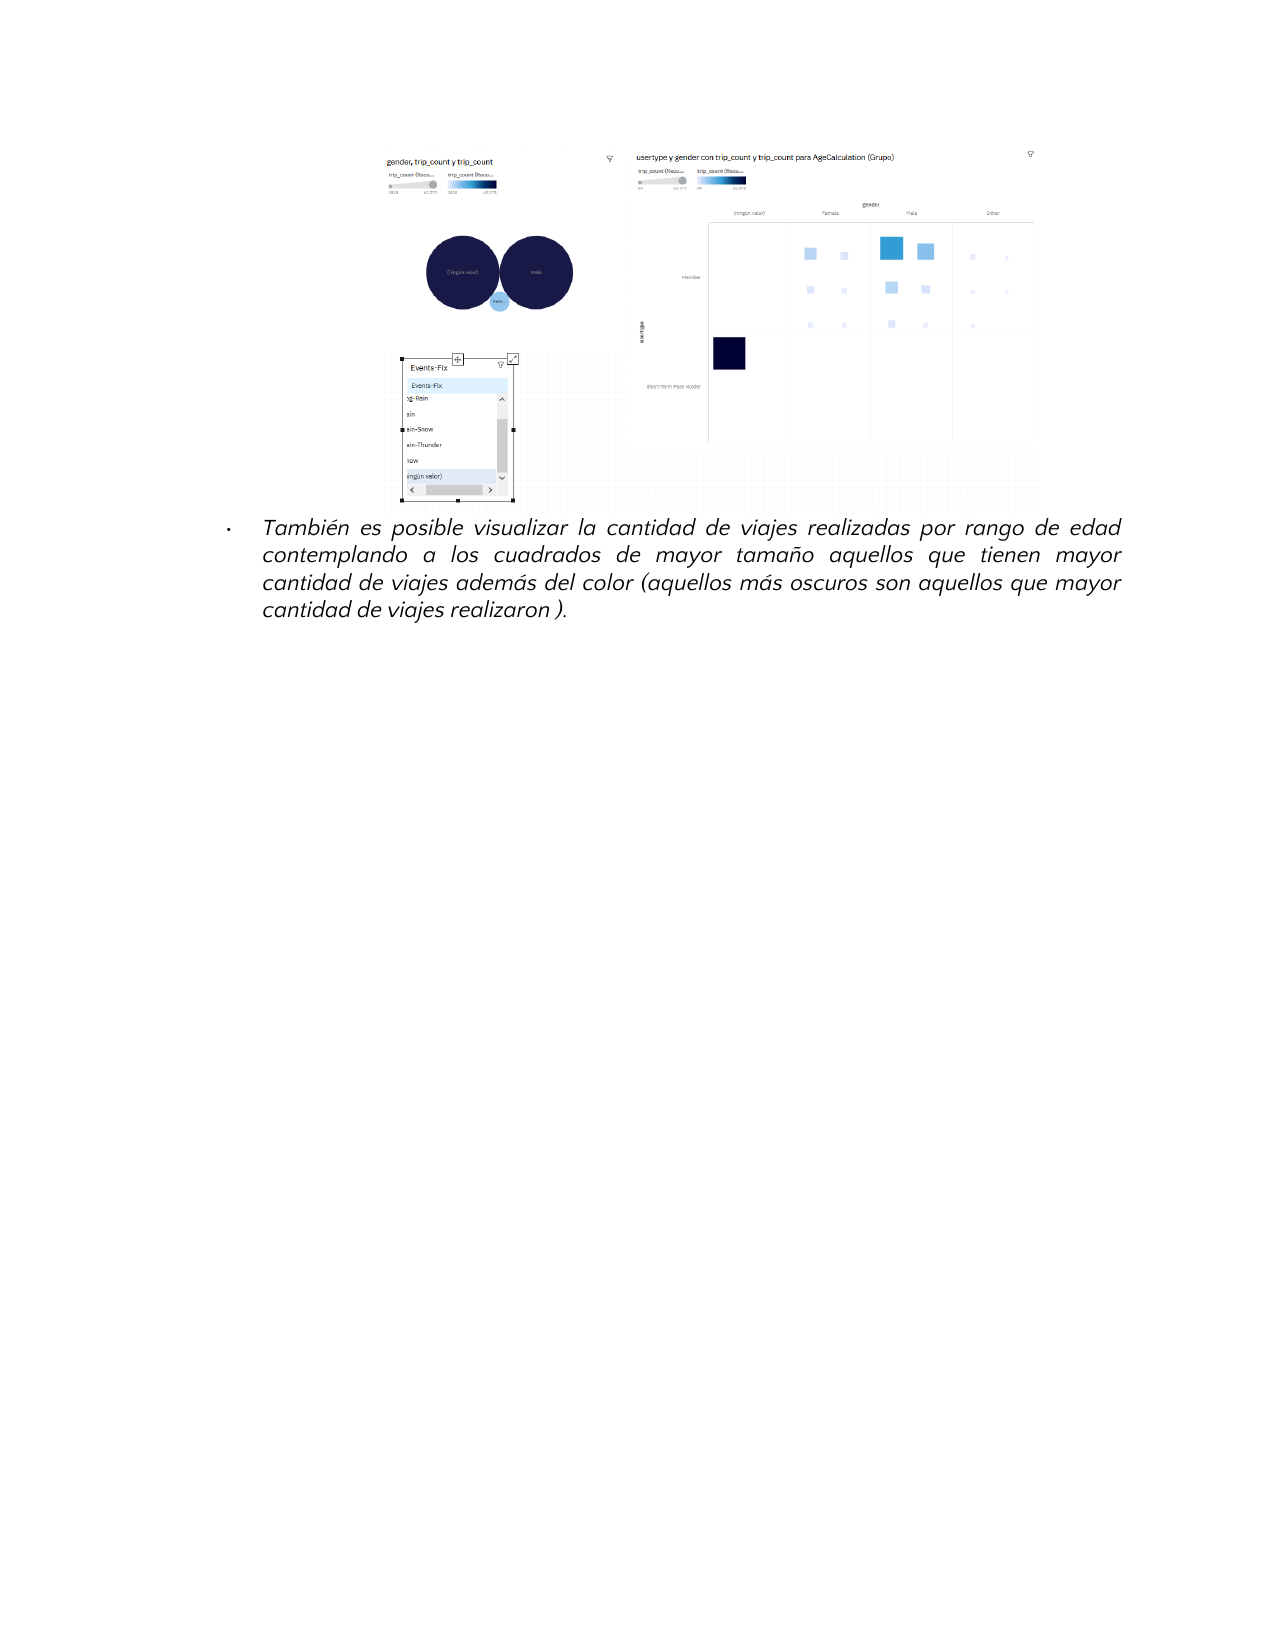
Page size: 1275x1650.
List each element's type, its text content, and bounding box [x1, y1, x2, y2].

list También es posible visualizar la cantidad de viajes realizadas por rango de edad contemplando a los cuadrados de mayor tamaño aquellos que tienen mayor cantidad de viajes además del color (aquellos más oscuros son aquellos que mayor cantidad de viajes realizaron ). [225, 516, 1125, 623]
picture [383, 150, 1042, 514]
